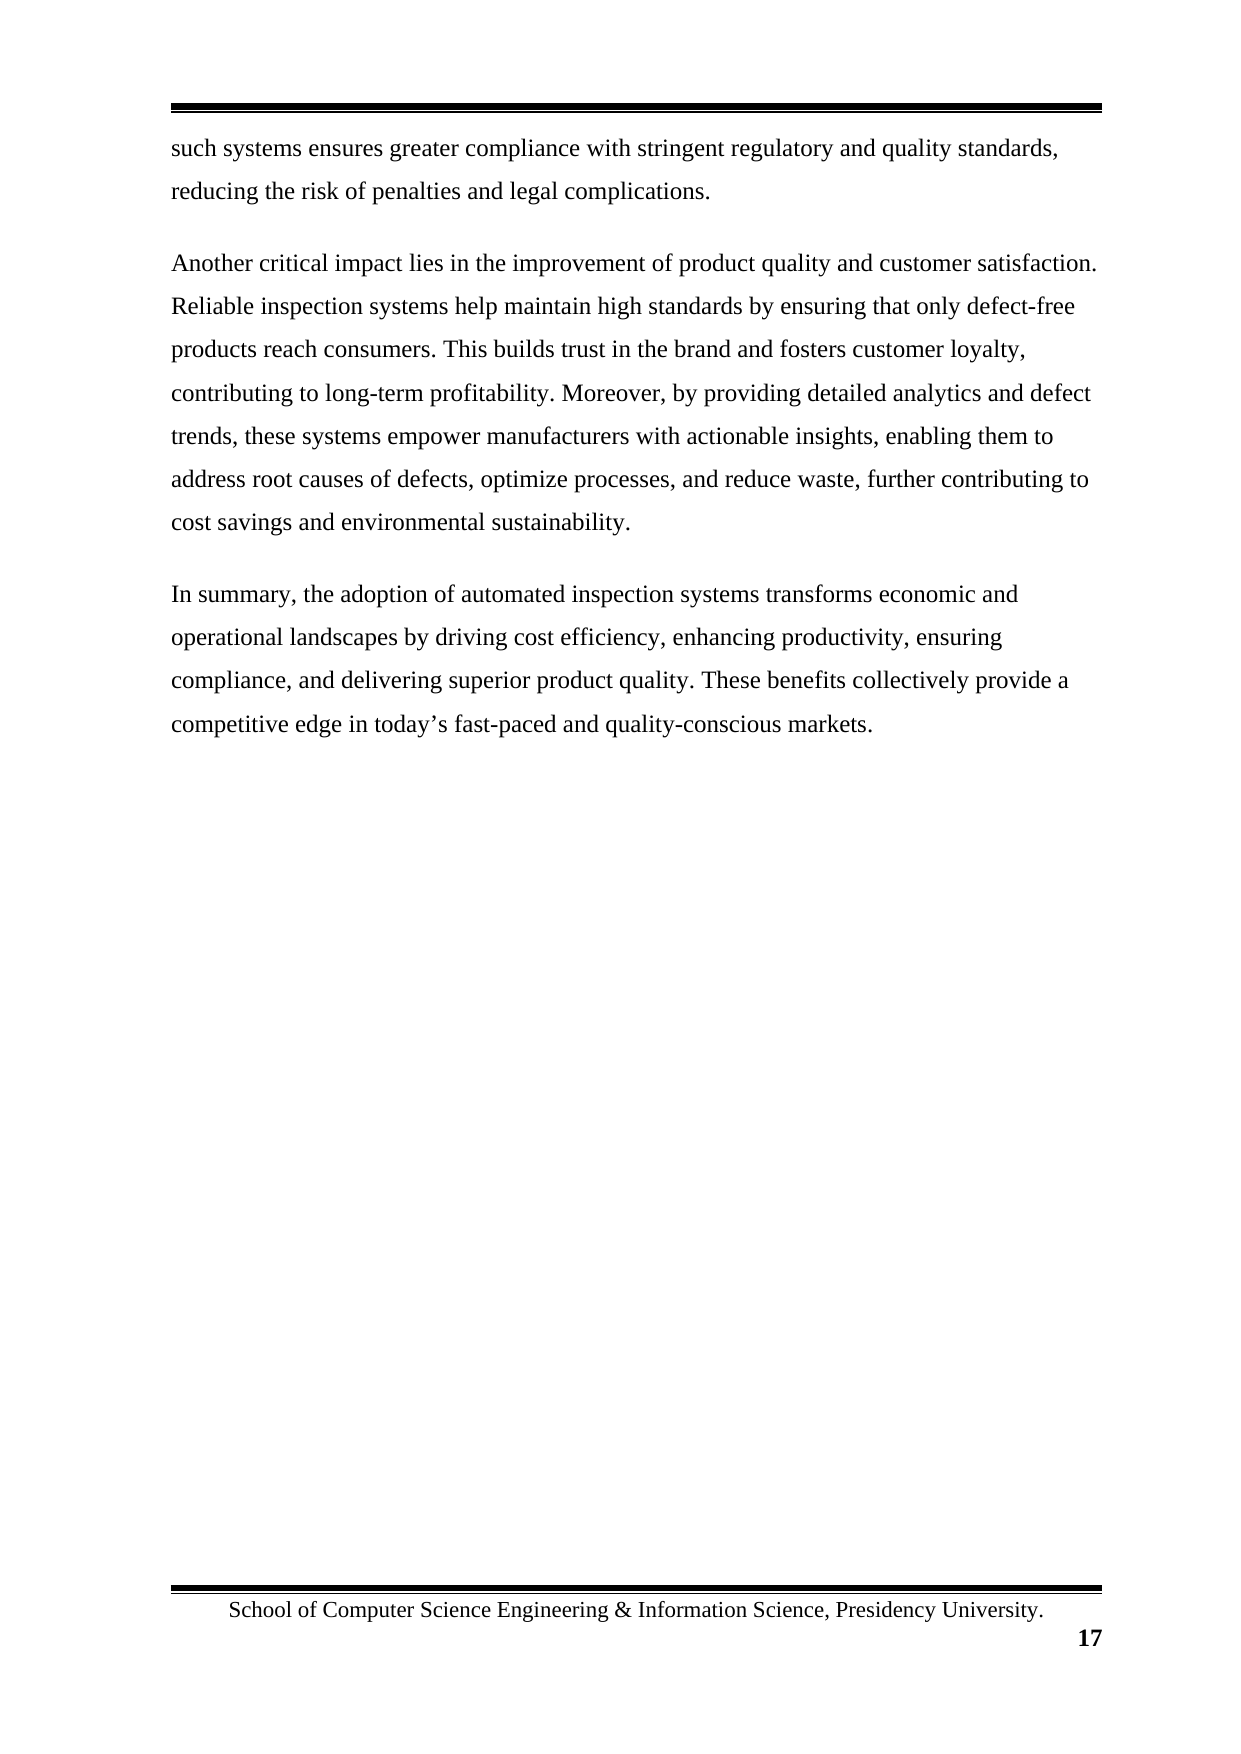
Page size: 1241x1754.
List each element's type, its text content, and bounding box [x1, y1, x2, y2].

text In summary, the adoption of automated inspection systems transforms economic and operational landscapes by driving cost efficiency, enhancing productivity, ensuring compliance, and delivering superior product quality. These benefits collectively provide a competitive edge in today’s fast-paced and quality-conscious markets. [171, 579, 1102, 737]
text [171, 133, 1102, 205]
text Another critical impact lies in the improvement of product quality and customer satisfaction. Reliable inspection systems help maintain high standards by ensuring that only defect-free products reach consumers. This builds trust in the brand and fosters customer loyalty, contributing to long-term profitability. Moreover, by providing detailed analytics and defect trends, these systems empower manufacturers with actionable insights, enabling them to address root causes of defects, optimize processes, and reduce waste, further contributing to cost savings and environmental sustainability. [171, 248, 1102, 536]
